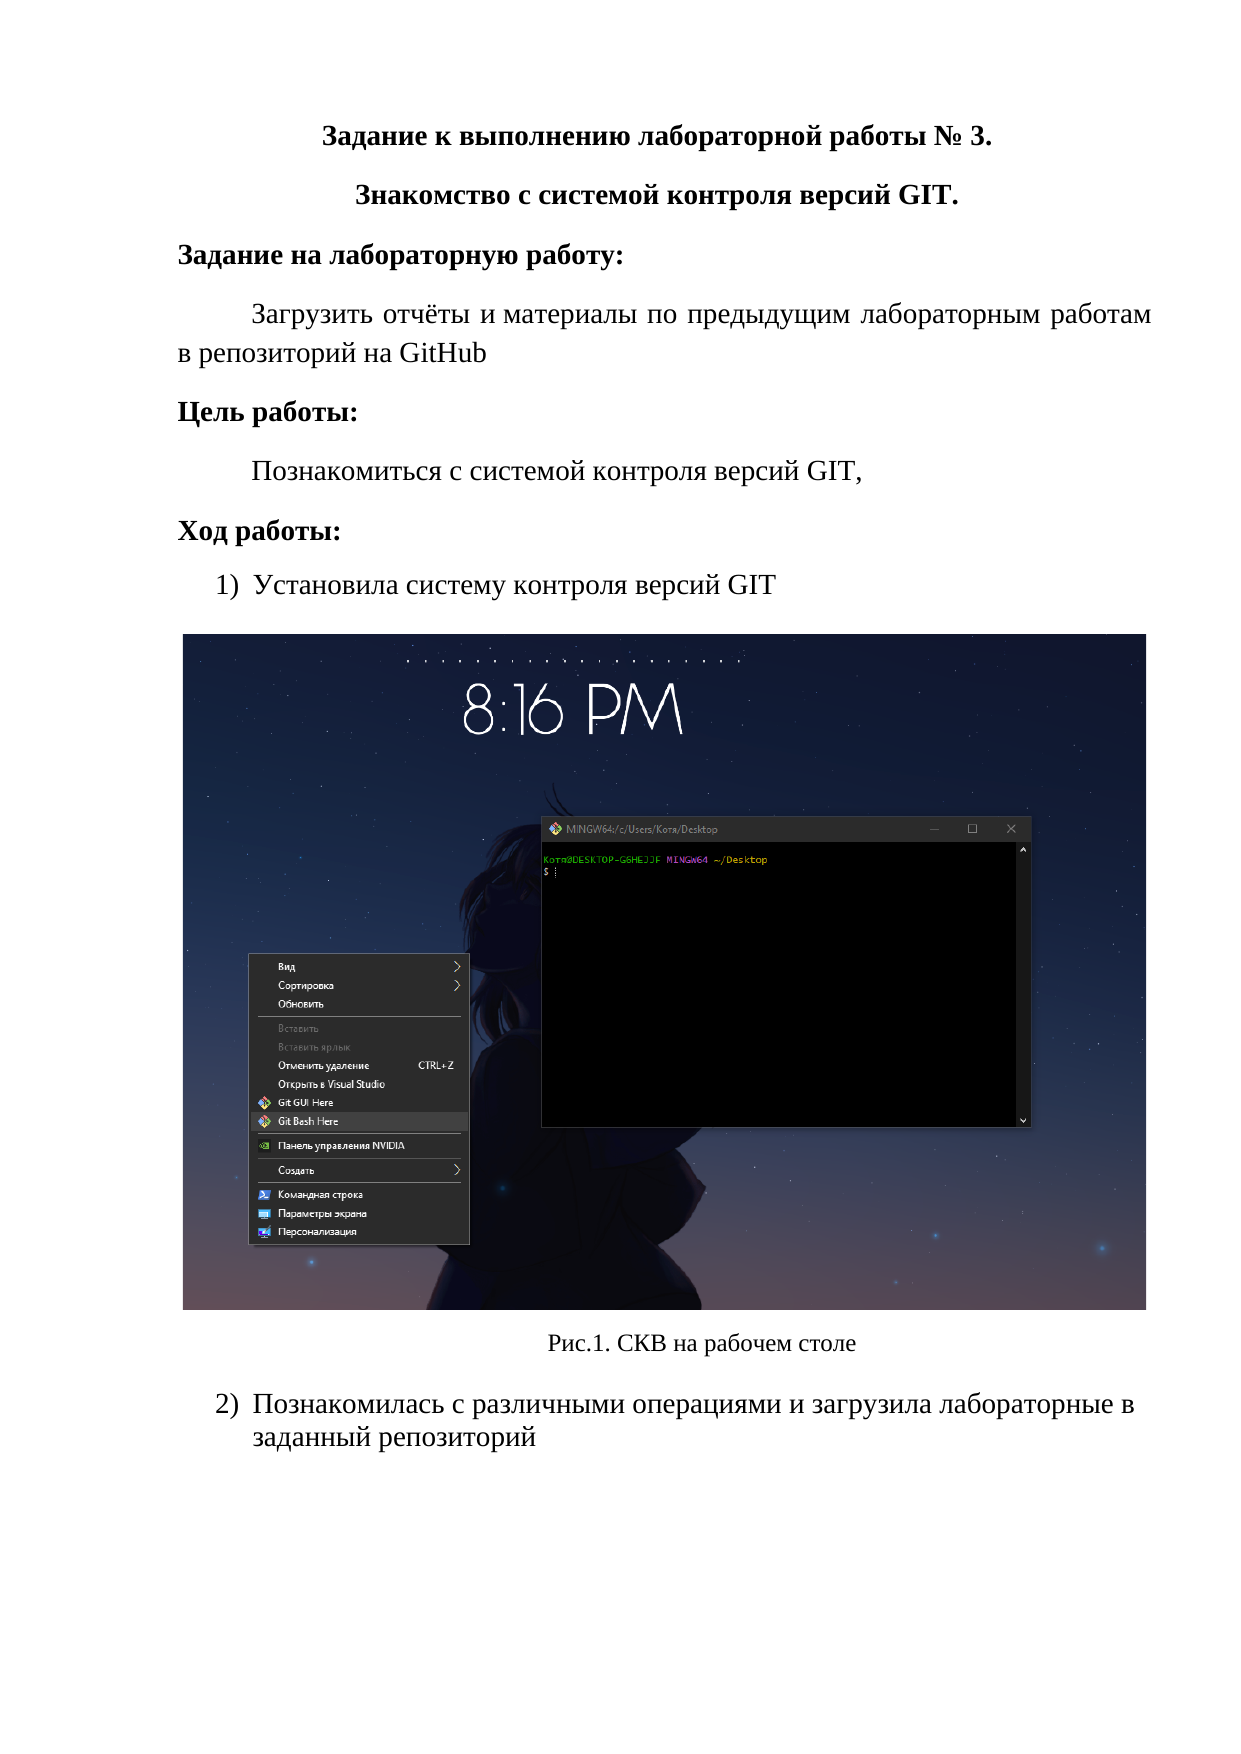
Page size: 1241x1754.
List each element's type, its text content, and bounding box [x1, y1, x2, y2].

text Познакомиться с системой контроля версий GIT, [177, 453, 1152, 487]
text Задание к выполнению лабораторной работы № 3. [162, 118, 1152, 152]
text Знакомство с системой контроля версий GIT. [162, 177, 1152, 211]
picture [182, 634, 1147, 1310]
text Ход работы: [177, 513, 1152, 546]
text Цель работы: [177, 394, 1152, 428]
list Установила систему контроля версий GIT [215, 567, 1152, 601]
text Загрузить отчёты и материалы по предыдущим лабораторным работам в репозиторий на GitHub [177, 296, 1152, 368]
list Рис.1. СКВ на рабочем столе [252, 1328, 1152, 1357]
list Познакомилась с различными операциями и загрузила лабораторные в заданный репозиторий [215, 1386, 1152, 1453]
text Задание на лабораторную работу: [177, 237, 1152, 270]
